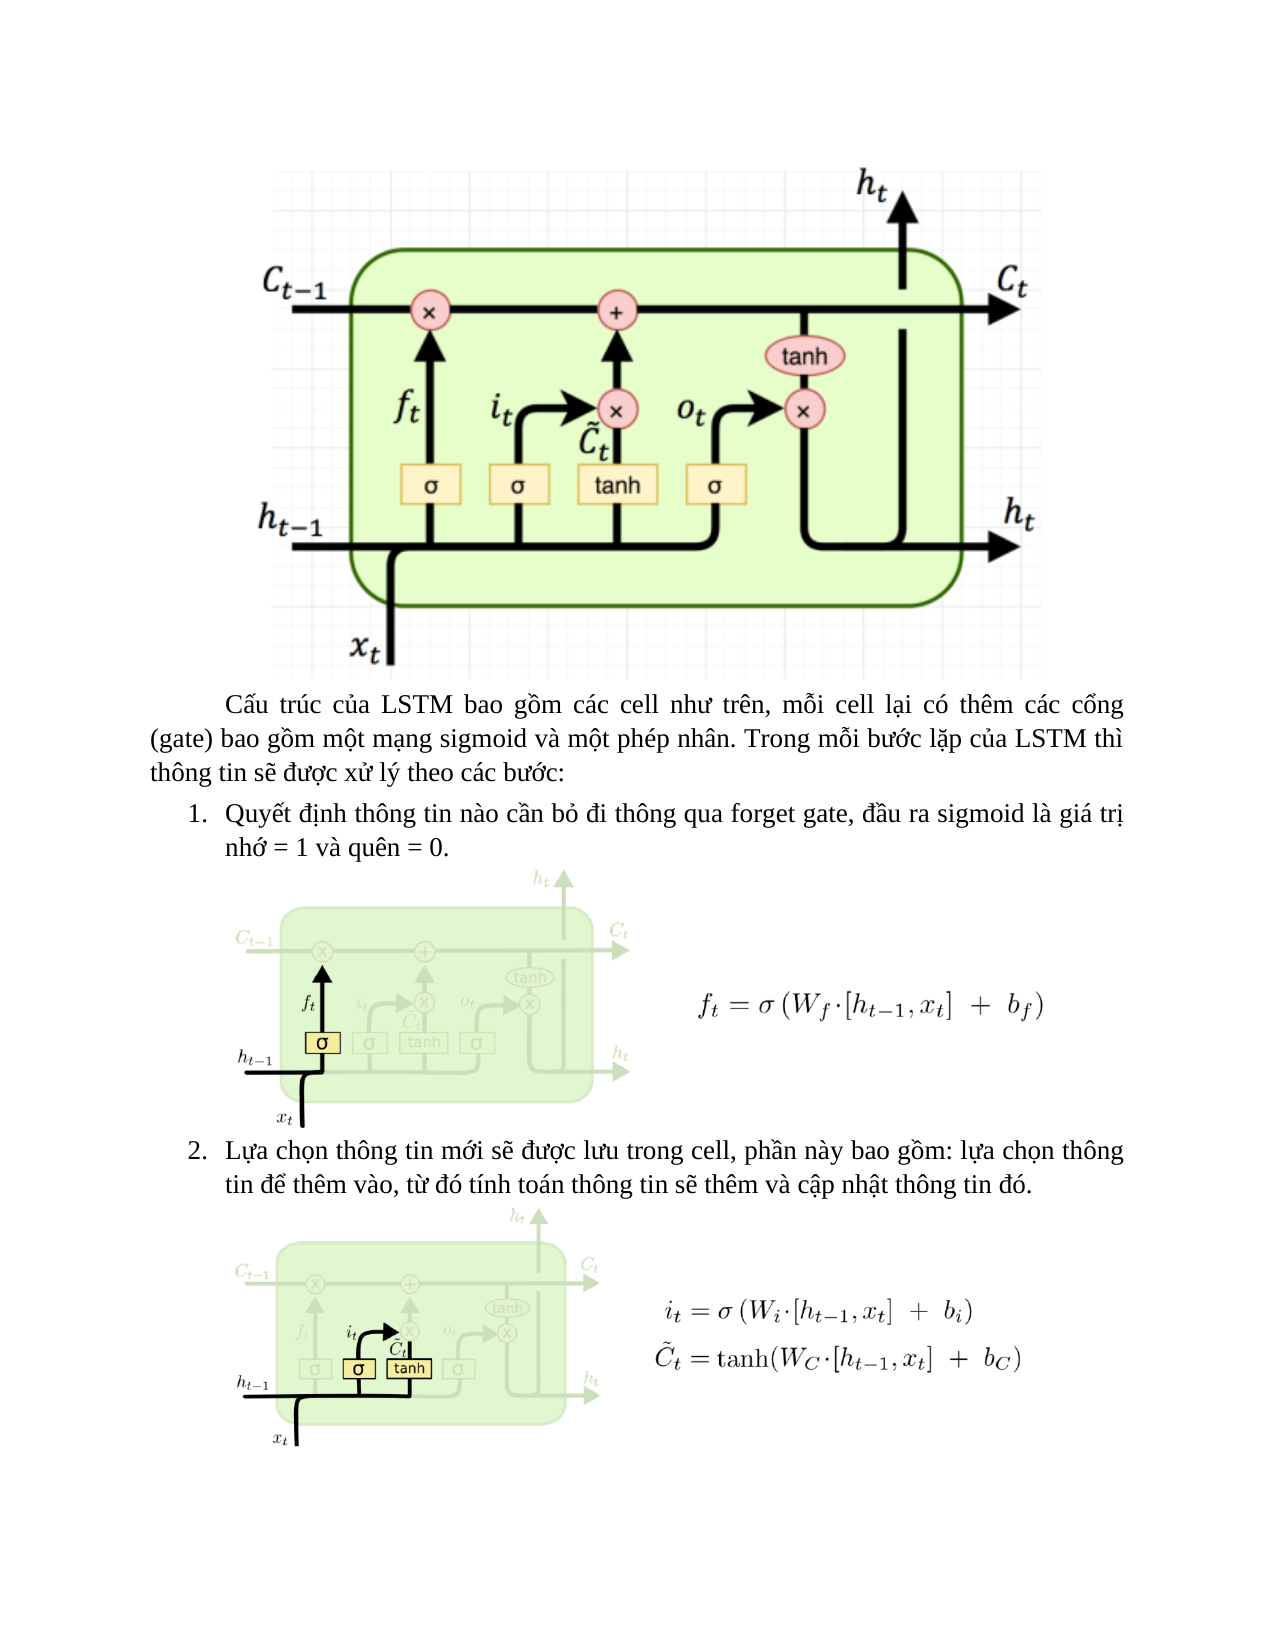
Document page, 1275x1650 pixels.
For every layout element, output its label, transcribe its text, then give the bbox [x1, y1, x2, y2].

picture [225, 1202, 1026, 1450]
picture [225, 865, 1090, 1132]
text Cấu trúc của LSTM bao gồm các cell như trên, mỗi cell lại có thêm các cổng (gate) bao gồm một mạng sigmoid và một phép nhân. Trong mỗi bước lặp của LSTM thì thông tin sẽ được xử lý theo các bước: [150, 688, 1125, 787]
list Quyết định thông tin nào cần bỏ đi thông qua forget gate, đầu ra sigmoid là giá trị nhớ = 1 và quên = 0. [187, 797, 1125, 862]
list Lựa chọn thông tin mới sẽ được lưu trong cell, phần này bao gồm: lựa chọn thông tin để thêm vào, từ đó tính toán thông tin sẽ thêm và cập nhật thông tin đó. [187, 1134, 1125, 1200]
picture [225, 150, 1099, 679]
